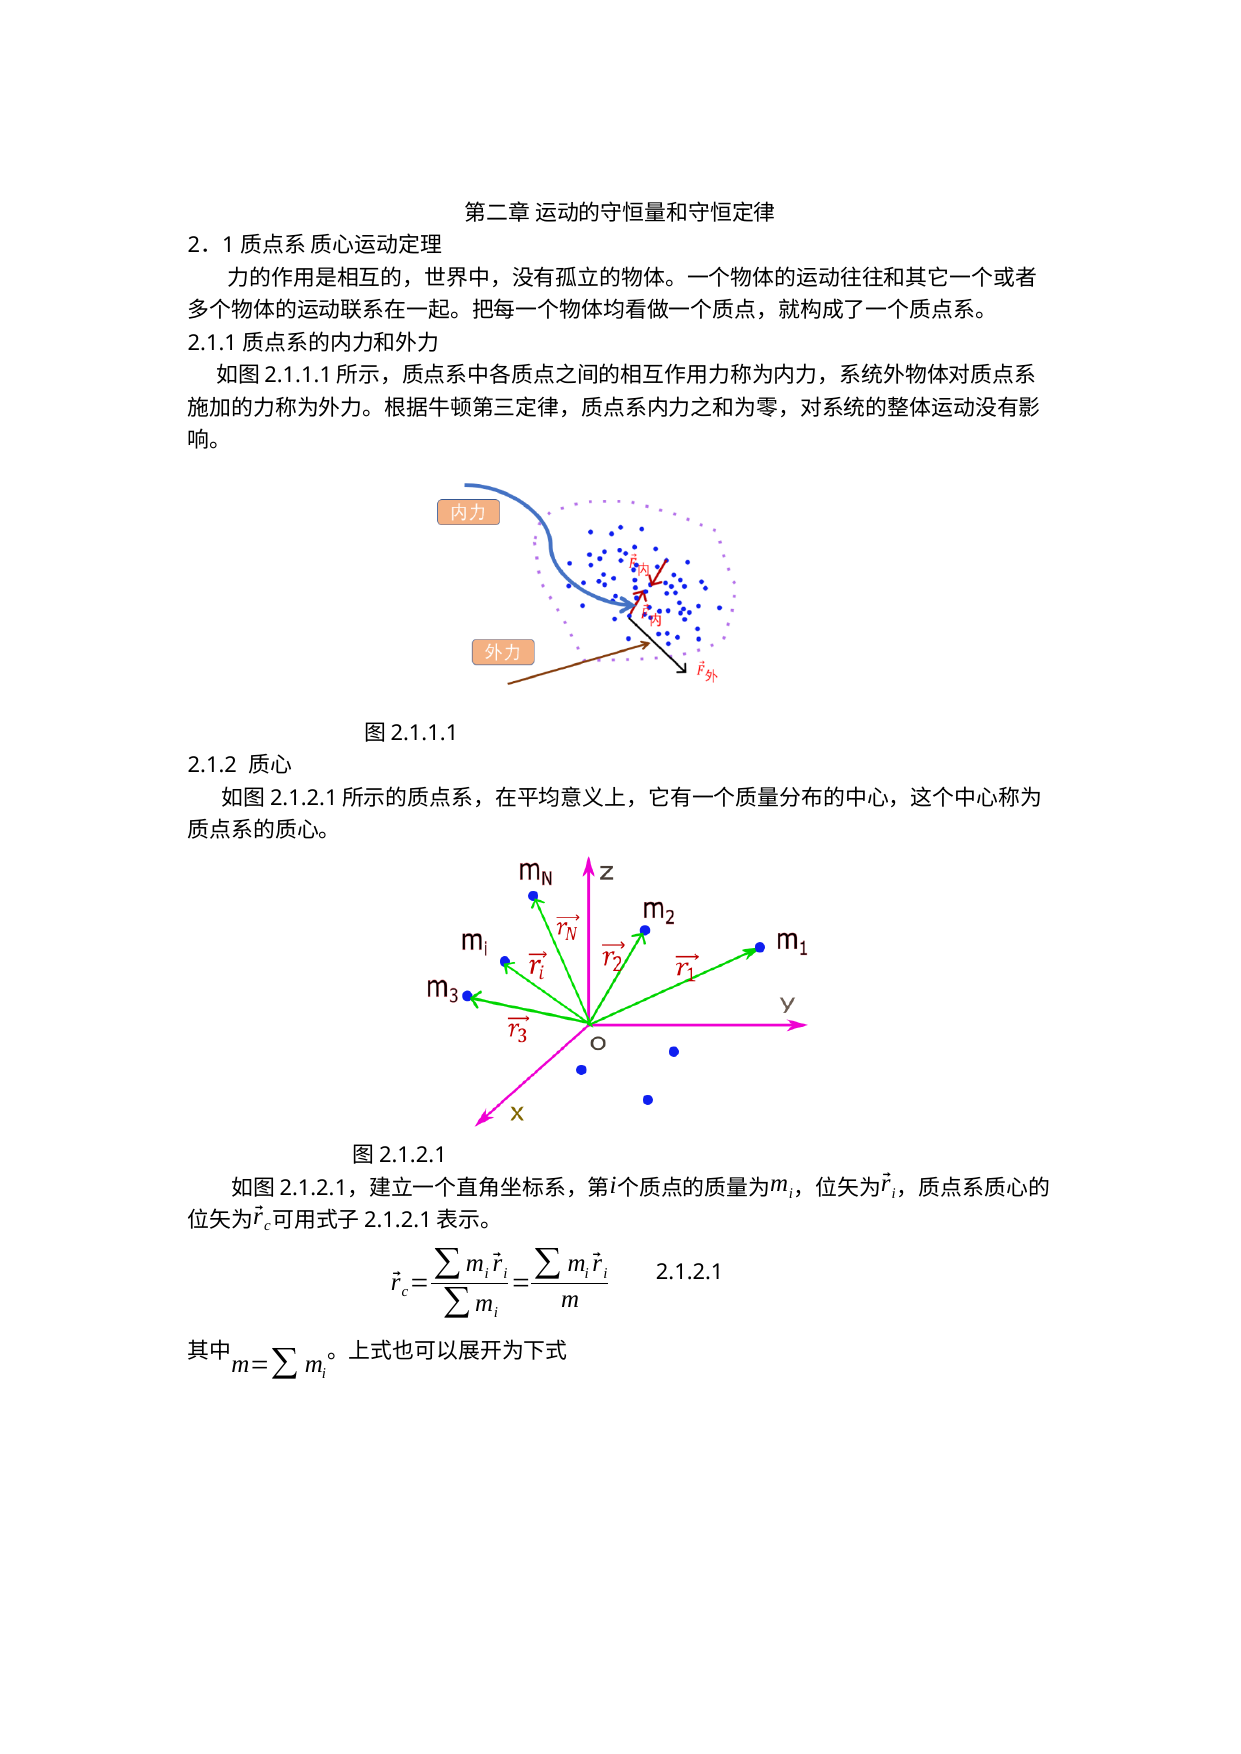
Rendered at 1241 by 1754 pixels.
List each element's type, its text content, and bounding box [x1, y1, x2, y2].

picture [431, 466, 744, 691]
text 力的作用是相互的，世界中，没有孤立的物体。一个物体的运动往往和其它一个或者多个物体的运动联系在一起。把每一个物体均看做一个质点，就构成了一个质点系。 [187, 259, 1053, 324]
text 如图2.1.2.1，建立一个直角坐标系，第个质点的质量为，位矢为，质点系质心的位矢为可用式子2.1.2.1表示。 [187, 1169, 1053, 1234]
text 2.1.2.1 [187, 1234, 1053, 1332]
text 图2.1.1.1 [187, 714, 1053, 747]
picture [425, 846, 815, 1130]
text 第二章 运动的守恒量和守恒定律 [187, 194, 1053, 227]
text 2.1.1 质点系的内力和外力 [187, 324, 1053, 357]
text 其中。上式也可以展开为下式 [187, 1332, 1053, 1397]
text 图2.1.2.1 [187, 1137, 1053, 1169]
text 2.1.2 质心 [187, 747, 1053, 779]
text 如图2.1.2.1所示的质点系，在平均意义上，它有一个质量分布的中心，这个中心称为质点系的质心。 [187, 779, 1053, 844]
text 如图2.1.1.1所示，质点系中各质点之间的相互作用力称为内力，系统外物体对质点系施加的力称为外力。根据牛顿第三定律，质点系内力之和为零，对系统的整体运动没有影响。 [187, 357, 1053, 454]
text 2．1 质点系 质心运动定理 [187, 227, 1053, 259]
